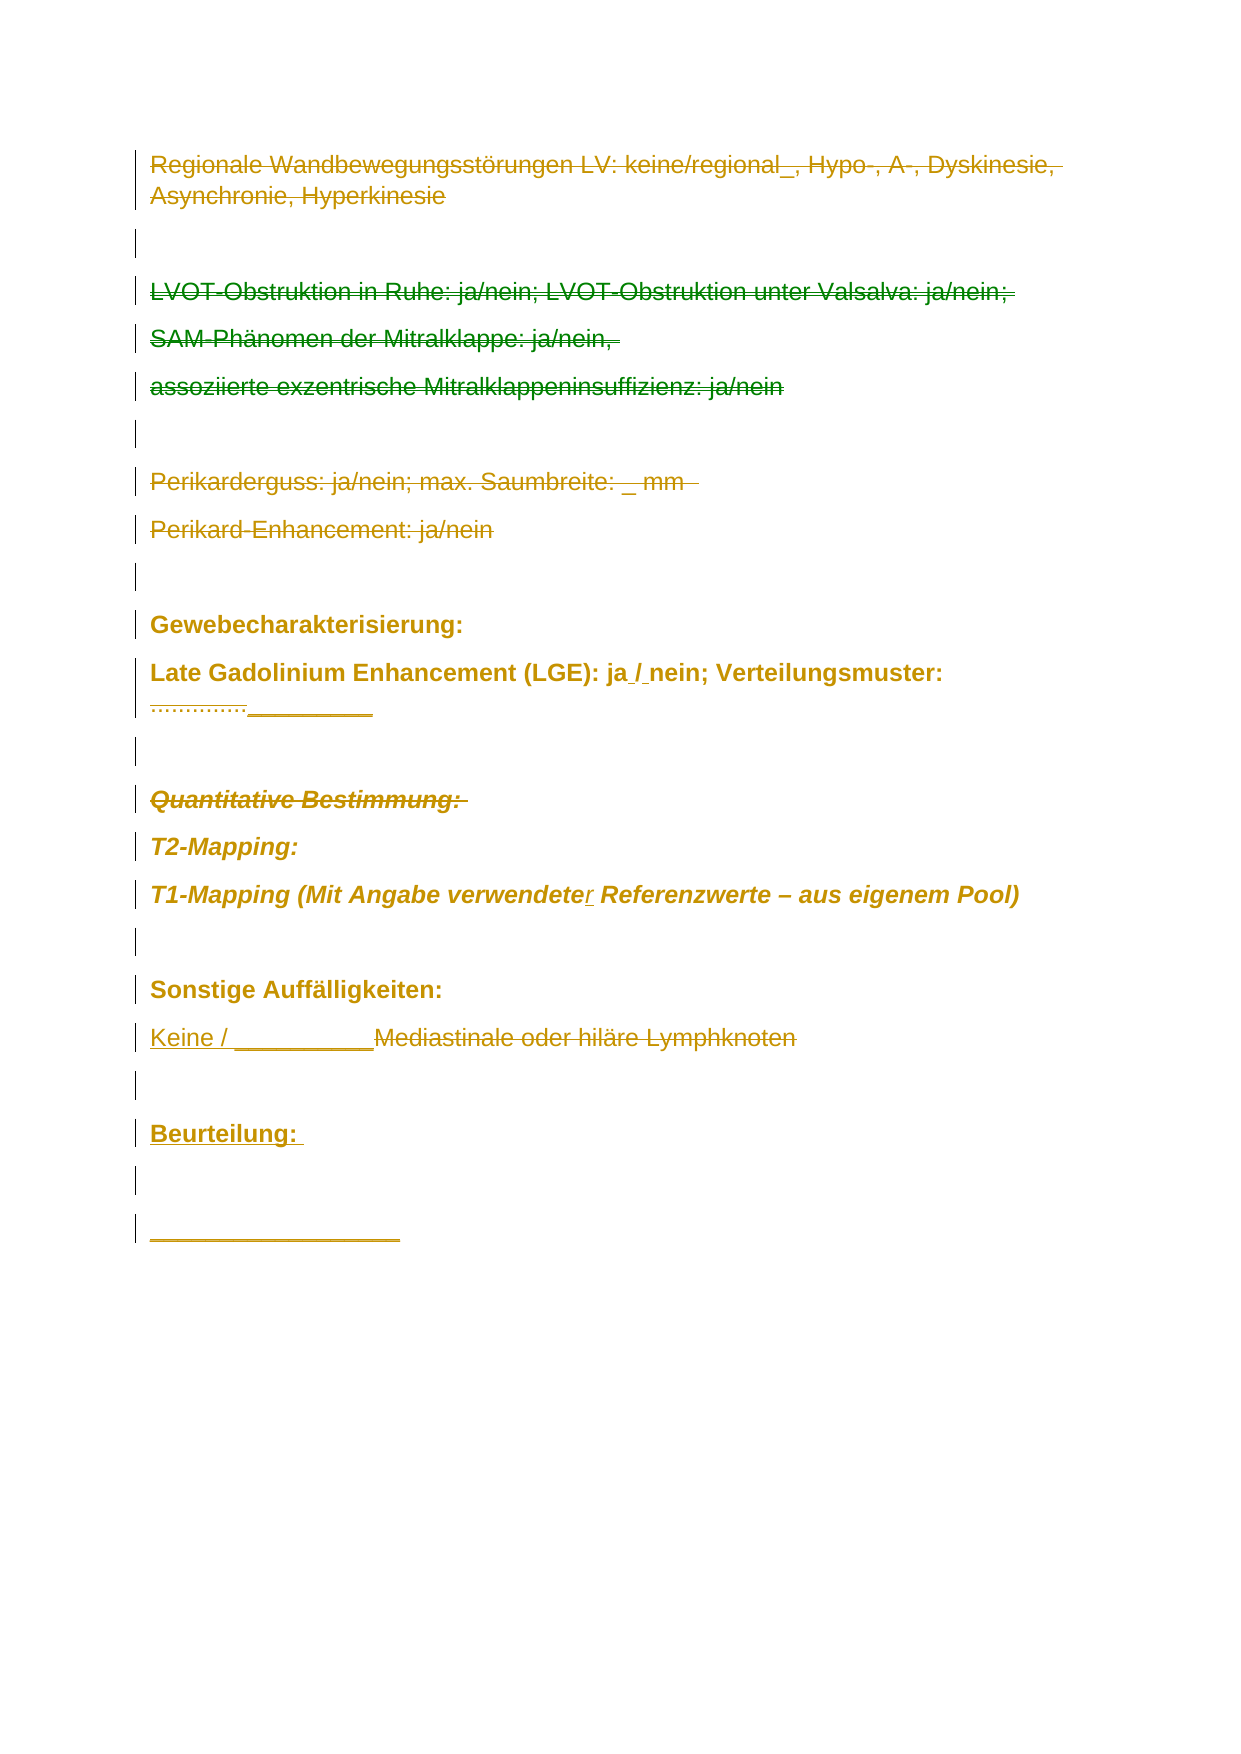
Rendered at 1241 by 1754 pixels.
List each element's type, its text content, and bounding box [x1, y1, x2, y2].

text T1-Mapping (Mit Angabe verwendete Referenzwerte – aus eigenem Pool) [150, 880, 1090, 909]
text Sonstige Auffälligkeiten: [150, 975, 1090, 1004]
text T2-Mapping: [150, 832, 1090, 861]
text Gewebecharakterisierung: [150, 610, 1090, 639]
text Beurteilung: [150, 1118, 1090, 1147]
text Late Gadolinium Enhancement (LGE): ja/nein; Verteilungsmuster: [150, 658, 1090, 718]
